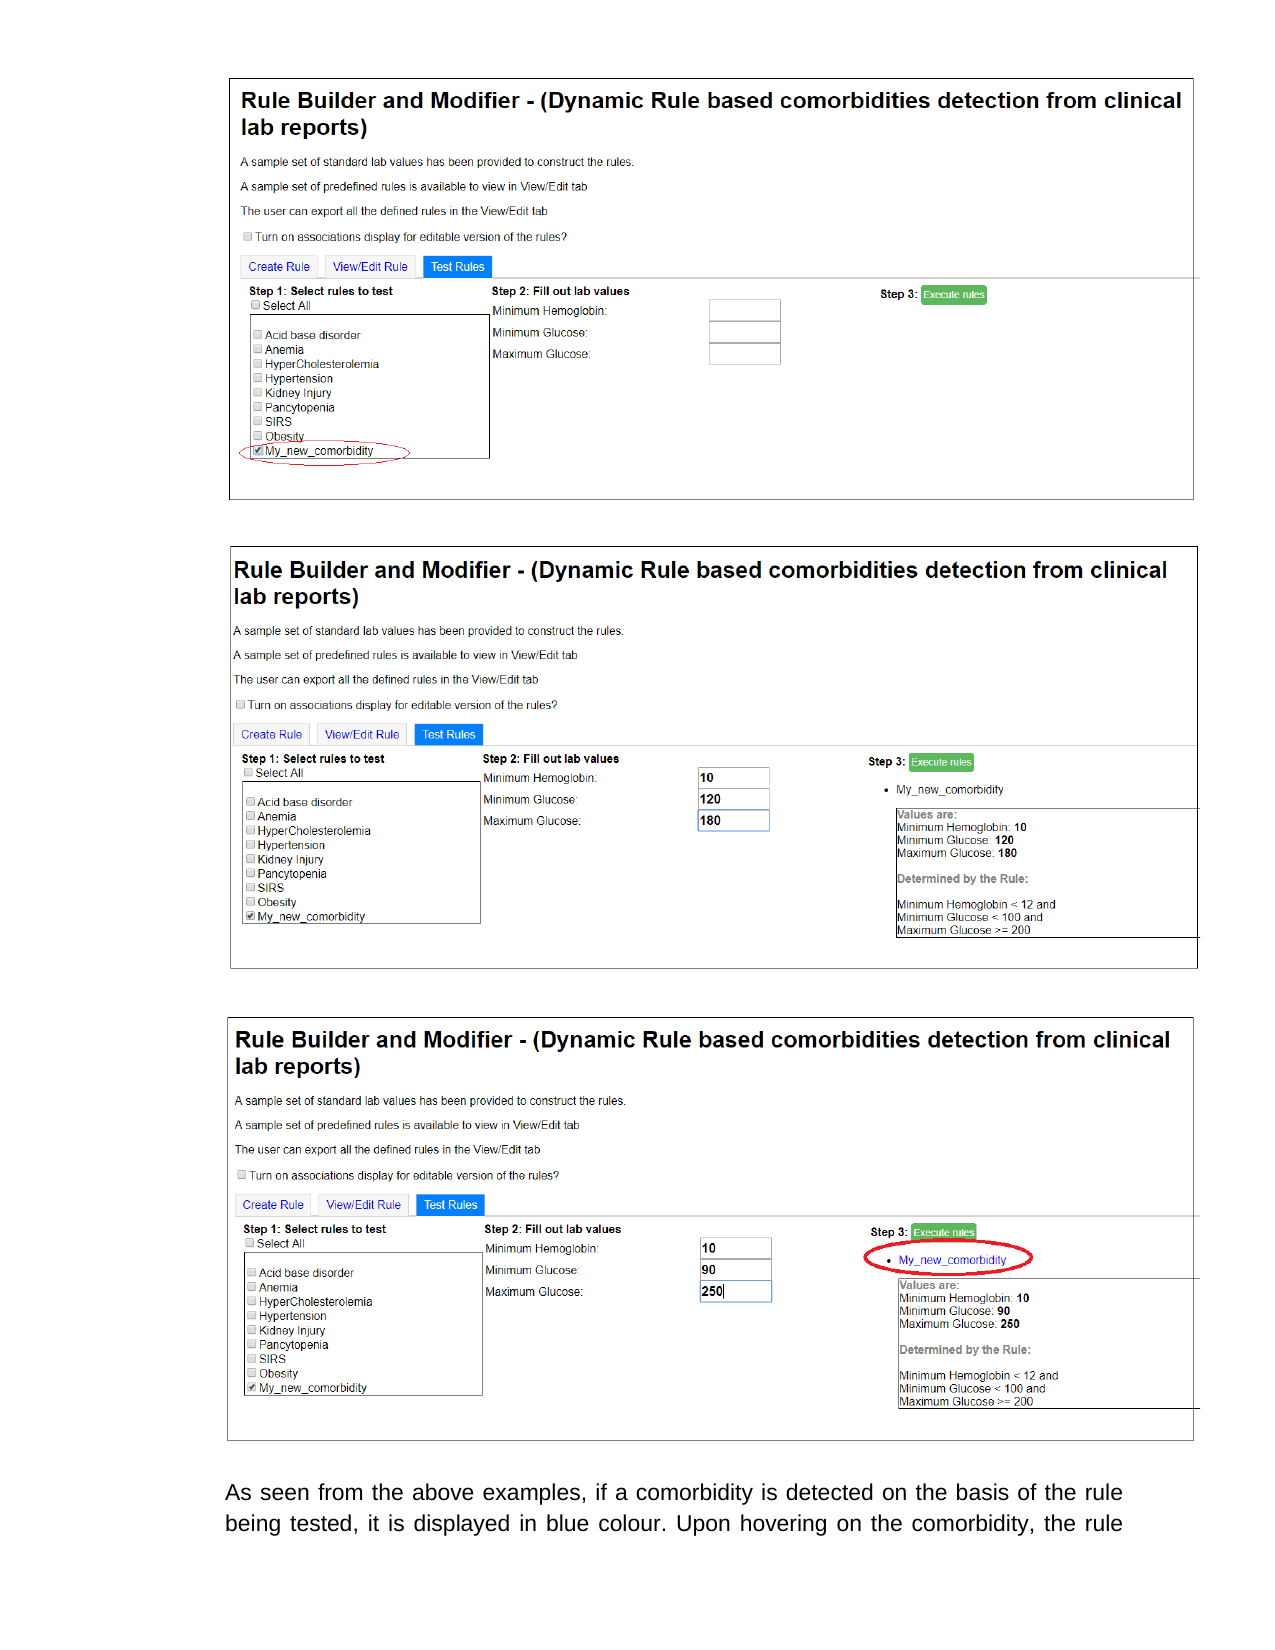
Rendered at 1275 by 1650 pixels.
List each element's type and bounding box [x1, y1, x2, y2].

picture [225, 538, 1200, 976]
text [225, 1479, 1125, 1536]
picture [225, 75, 1200, 505]
picture [225, 1009, 1200, 1446]
